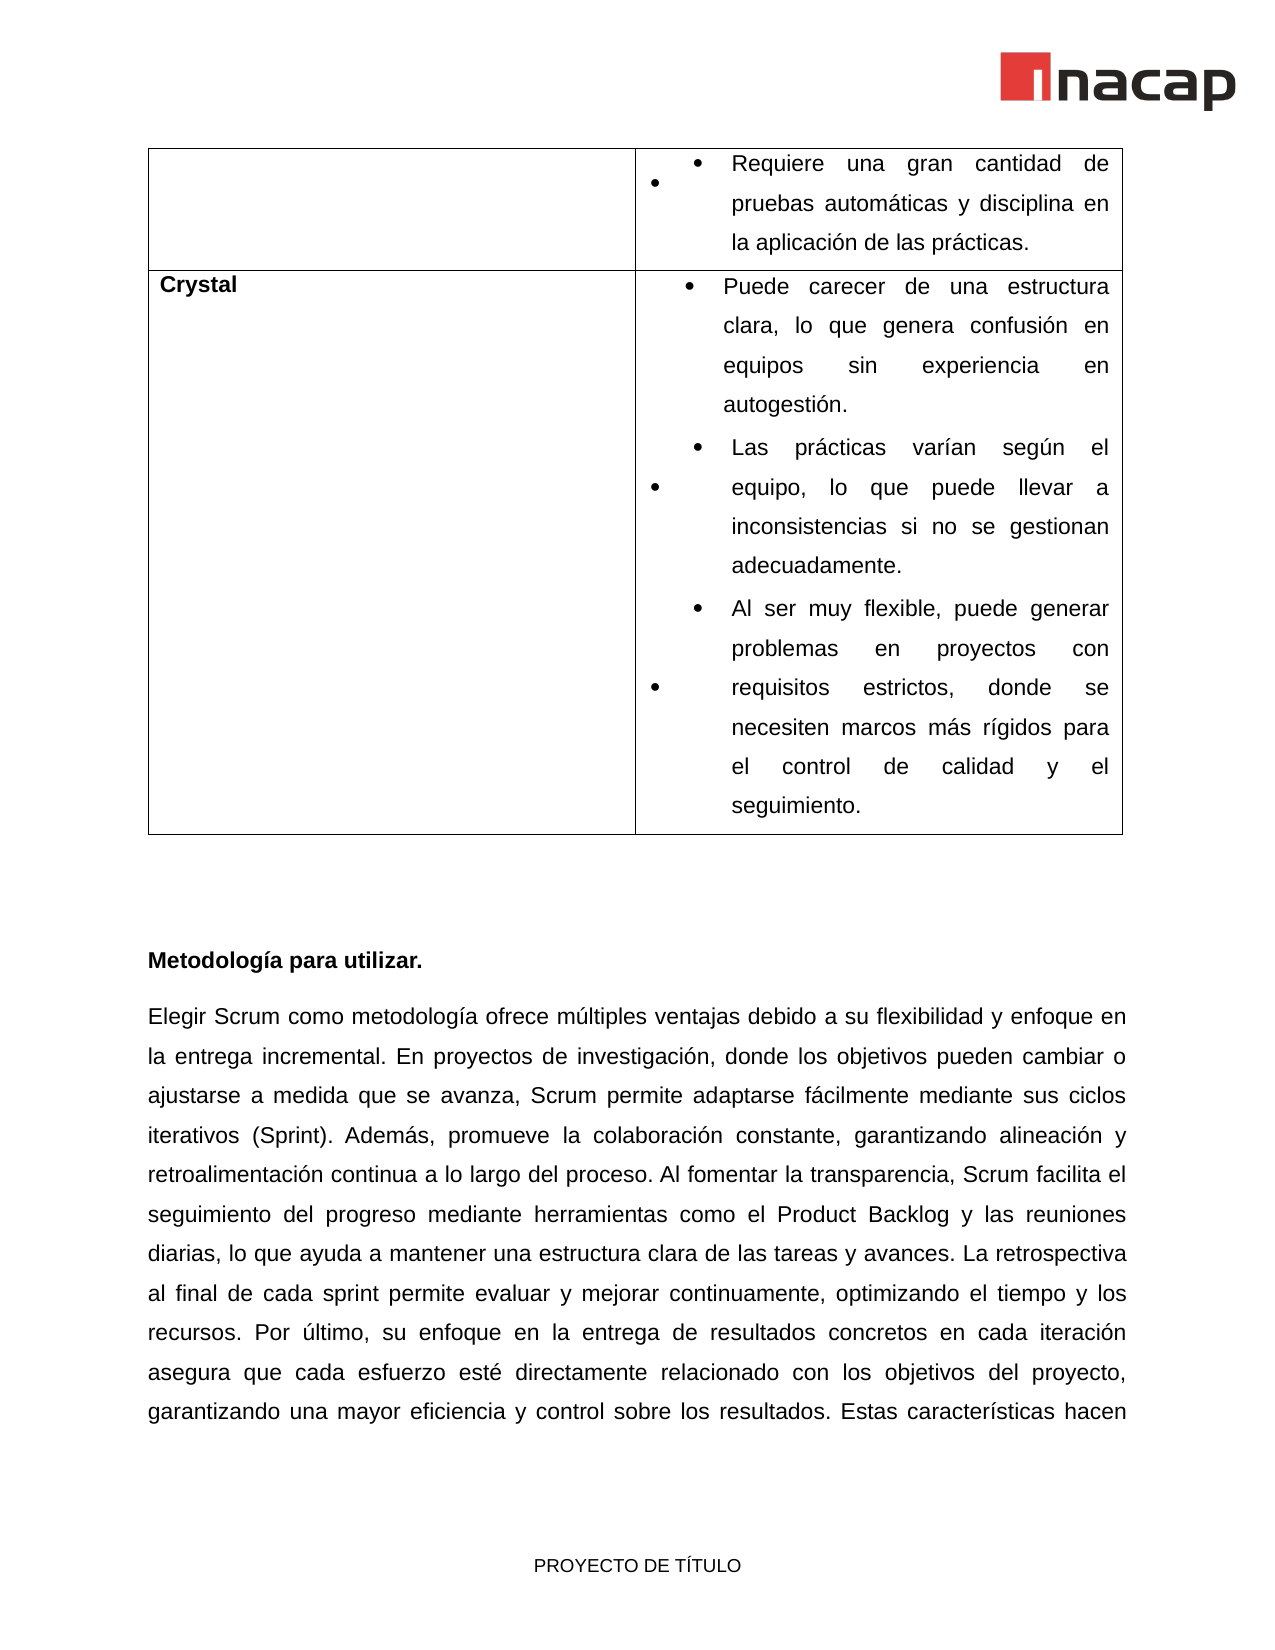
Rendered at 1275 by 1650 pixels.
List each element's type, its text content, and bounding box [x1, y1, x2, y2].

table_cell [636, 271, 1122, 834]
text Metodología para utilizar. [148, 947, 1127, 973]
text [148, 1003, 1127, 1424]
table_cell [636, 149, 1122, 270]
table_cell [149, 149, 635, 270]
table_cell Crystal [149, 271, 635, 834]
picture [1000, 52, 1236, 111]
